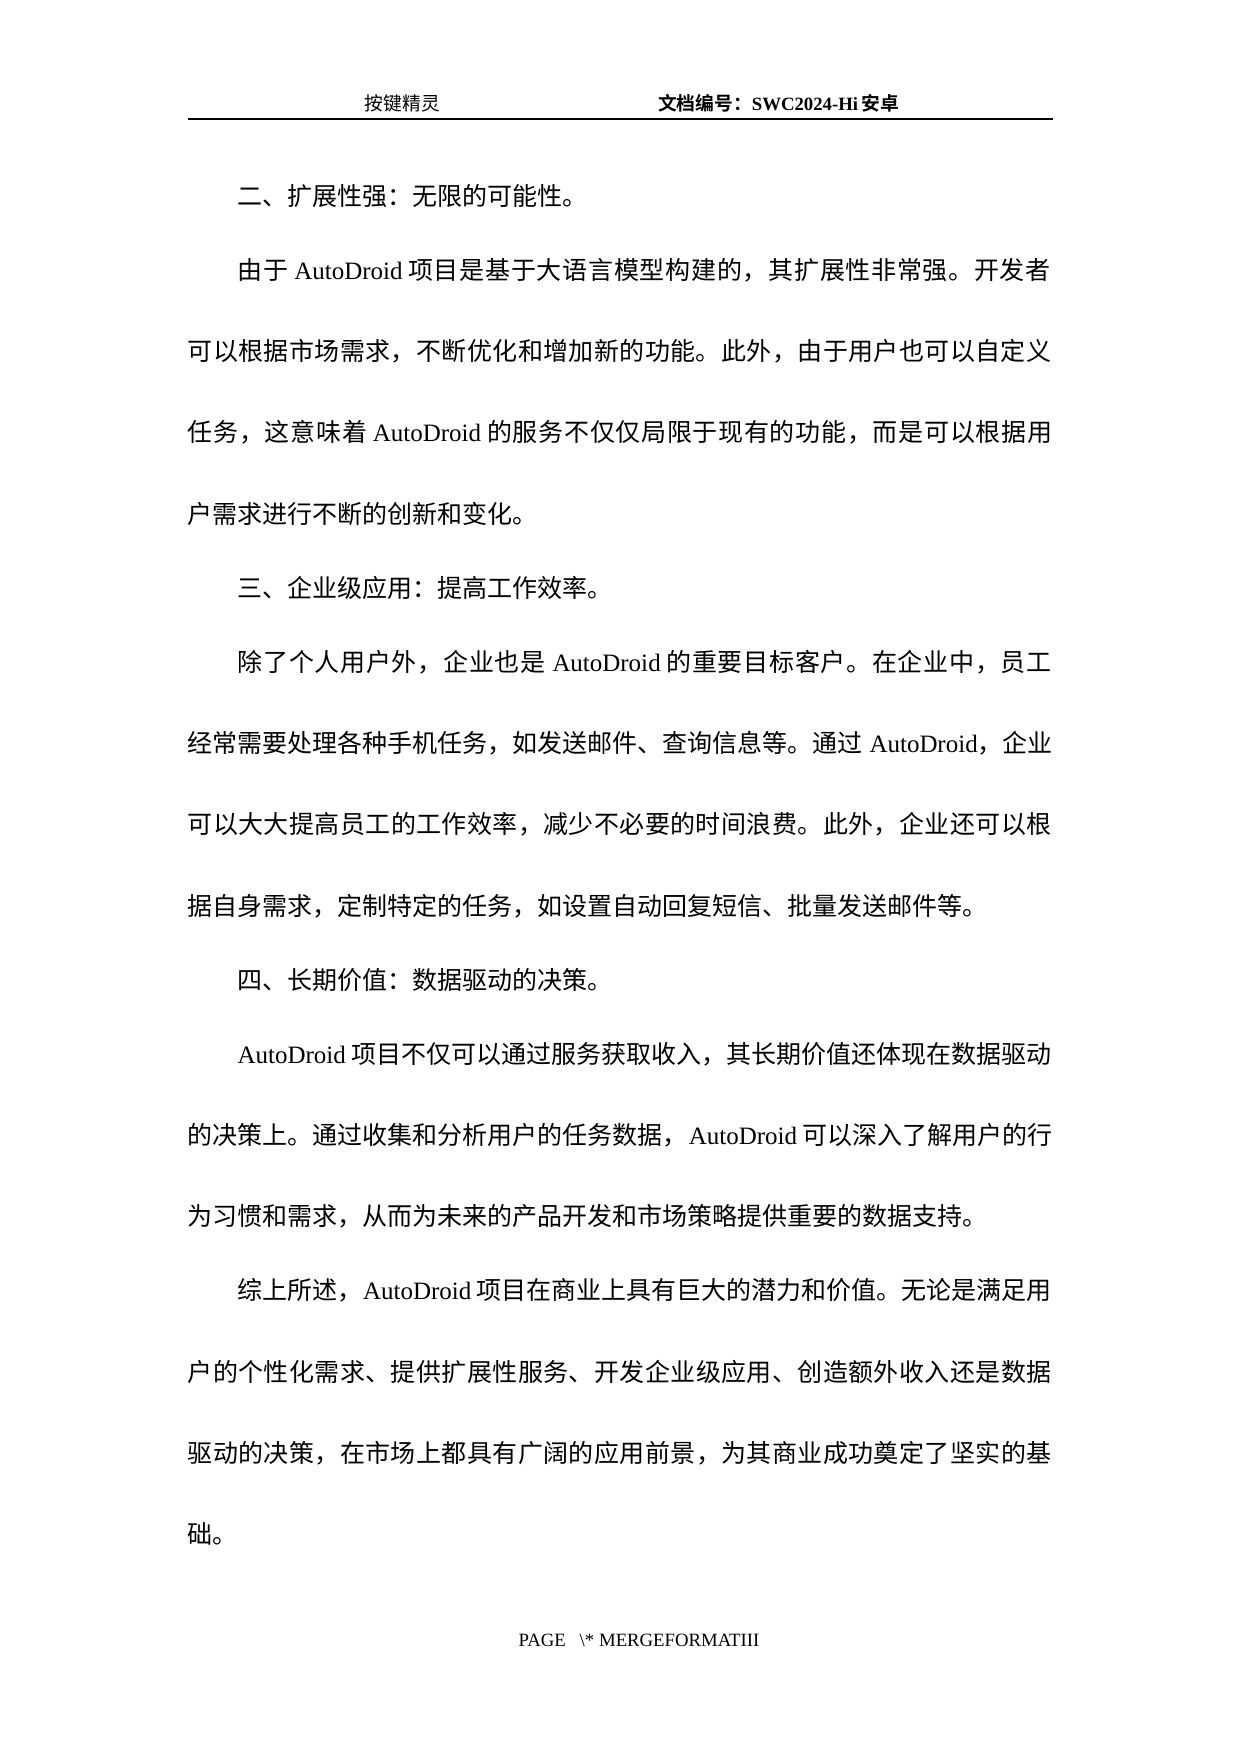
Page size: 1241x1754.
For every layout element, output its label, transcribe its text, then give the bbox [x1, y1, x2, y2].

text 综上所述，AutoDroid项目在商业上具有巨大的潜力和价值。无论是满足用户的个性化需求、提供扩展性服务、开发企业级应用、创造额外收入还是数据驱动的决策，在市场上都具有广阔的应用前景，为其商业成功奠定了坚实的基础。 [187, 1256, 1053, 1565]
text 四、长期价值：数据驱动的决策。 [187, 946, 1053, 1011]
text AutoDroid项目不仅可以通过服务获取收入，其长期价值还体现在数据驱动的决策上。通过收集和分析用户的任务数据，AutoDroid可以深入了解用户的行为习惯和需求，从而为未来的产品开发和市场策略提供重要的数据支持。 [187, 1020, 1053, 1247]
text 二、扩展性强：无限的可能性。 [187, 162, 1053, 227]
text 三、企业级应用：提高工作效率。 [187, 554, 1053, 619]
text 由于AutoDroid项目是基于大语言模型构建的，其扩展性非常强。开发者可以根据市场需求，不断优化和增加新的功能。此外，由于用户也可以自定义任务，这意味着AutoDroid的服务不仅仅局限于现有的功能，而是可以根据用户需求进行不断的创新和变化。 [187, 236, 1053, 545]
text 除了个人用户外，企业也是AutoDroid的重要目标客户。在企业中，员工经常需要处理各种手机任务，如发送邮件、查询信息等。通过AutoDroid，企业可以大大提高员工的工作效率，减少不必要的时间浪费。此外，企业还可以根据自身需求，定制特定的任务，如设置自动回复短信、批量发送邮件等。 [187, 628, 1053, 937]
